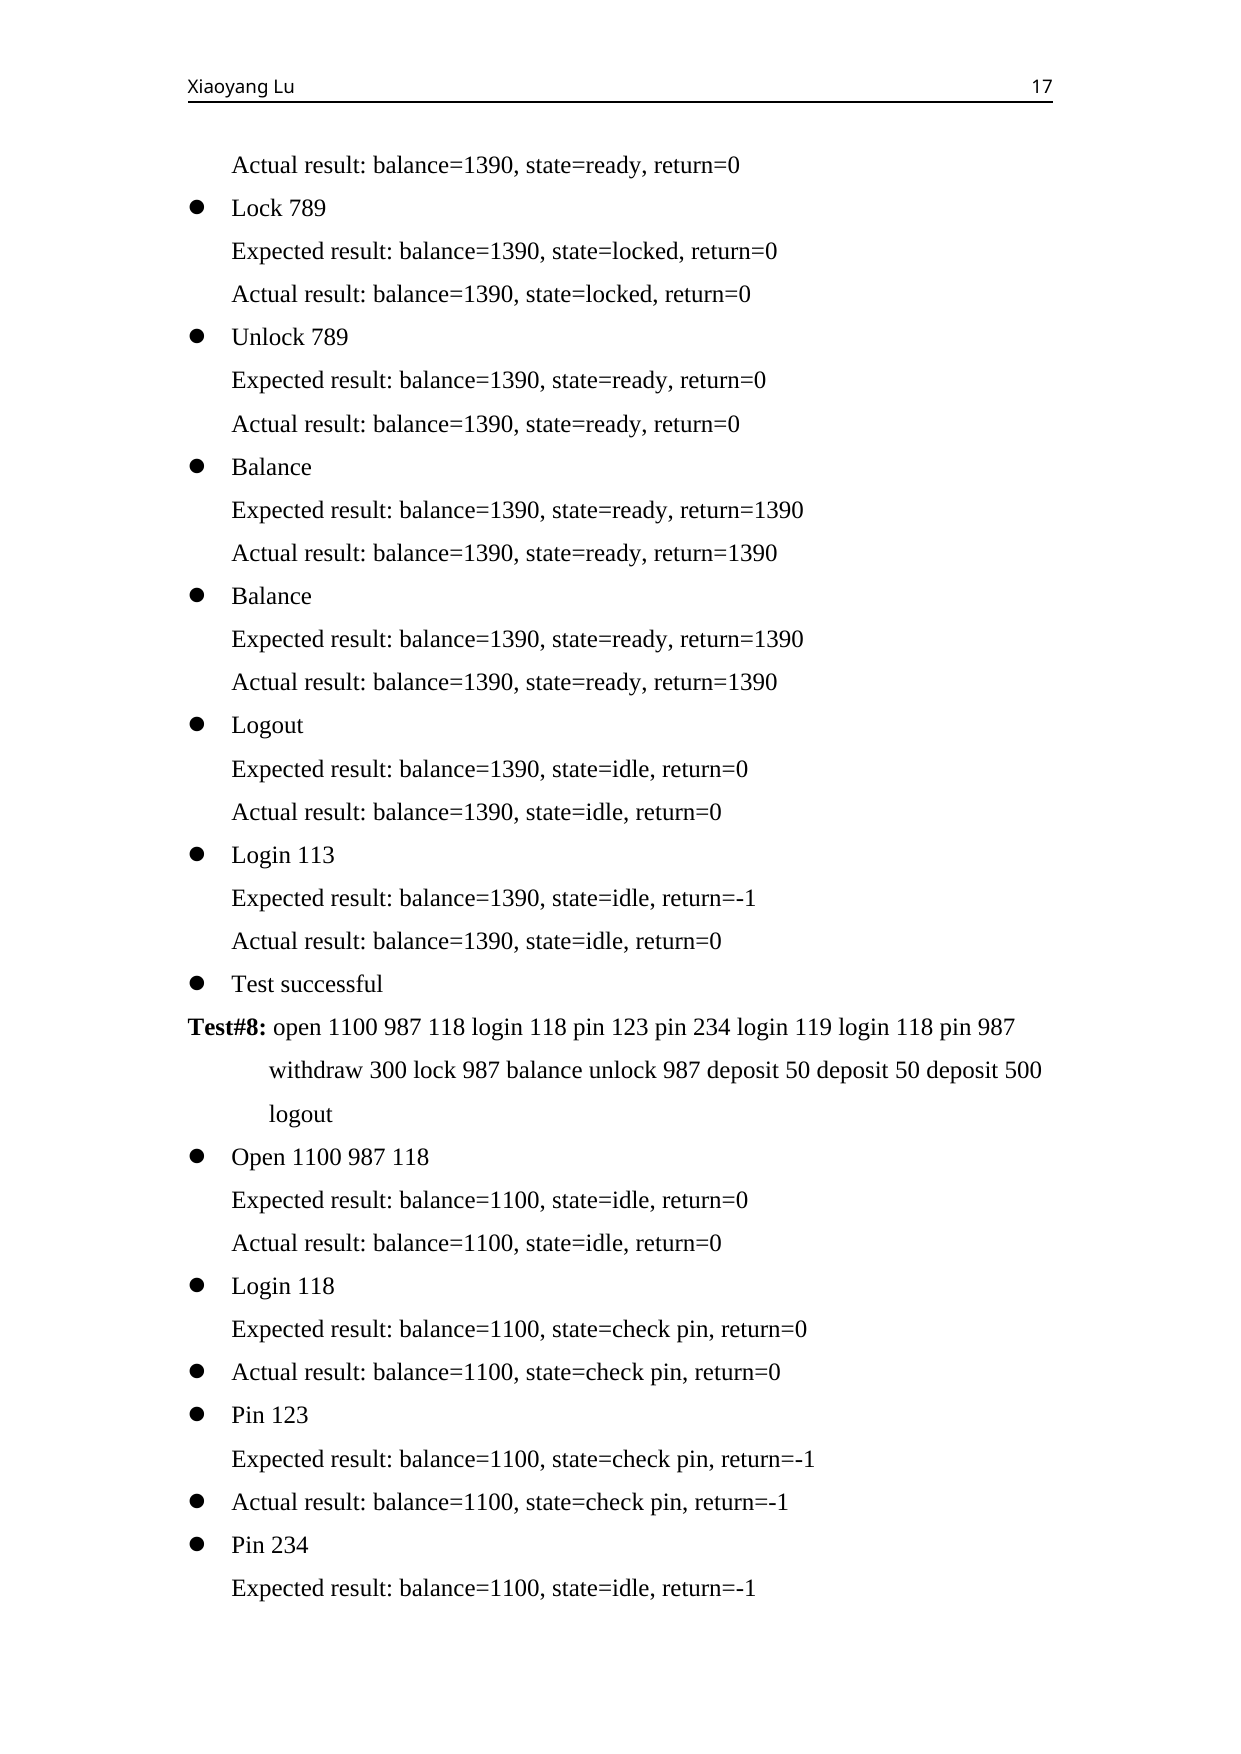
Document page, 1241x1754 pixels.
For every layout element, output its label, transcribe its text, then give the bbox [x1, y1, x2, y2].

list Actual result: balance=1390, state=ready, return=0 [231, 409, 1053, 437]
list Actual result: balance=1390, state=idle, return=0 [231, 926, 1053, 955]
list Expected result: balance=1100, state=check pin, return=-1 [231, 1444, 1053, 1472]
list Expected result: balance=1100, state=idle, return=0 [231, 1185, 1053, 1214]
list Expected result: balance=1390, state=idle, return=-1 [231, 883, 1053, 912]
list Login 113 [187, 840, 1053, 869]
list Expected result: balance=1390, state=locked, return=0 [231, 236, 1053, 265]
list Pin 123 [187, 1401, 1053, 1429]
list Expected result: balance=1390, state=ready, return=1390 [231, 624, 1053, 653]
list Logout [187, 711, 1053, 739]
list Actual result: balance=1390, state=ready, return=1390 [231, 538, 1053, 567]
list Actual result: balance=1100, state=check pin, return=-1 [187, 1487, 1053, 1516]
list Lock 789 [187, 193, 1053, 222]
list Unlock 789 [187, 322, 1053, 351]
list Balance [187, 581, 1053, 610]
list Actual result: balance=1390, state=idle, return=0 [231, 797, 1053, 826]
list Actual result: balance=1390, state=ready, return=0 [231, 150, 1053, 179]
list Actual result: balance=1390, state=ready, return=1390 [231, 667, 1053, 696]
list Expected result: balance=1390, state=idle, return=0 [231, 754, 1053, 782]
list Expected result: balance=1100, state=check pin, return=0 [231, 1314, 1053, 1343]
list Open 1100 987 118 [187, 1142, 1053, 1171]
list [231, 1573, 1053, 1602]
list Actual result: balance=1100, state=check pin, return=0 [187, 1357, 1053, 1386]
list Expected result: balance=1390, state=ready, return=0 [231, 366, 1053, 394]
list Actual result: balance=1390, state=locked, return=0 [231, 279, 1053, 308]
list Expected result: balance=1390, state=ready, return=1390 [231, 495, 1053, 524]
list Actual result: balance=1100, state=idle, return=0 [231, 1228, 1053, 1257]
text Test#8: open 1100 987 118 login 118 pin 123 pin 234 login 119 login 118 pin 987 withdraw 300 lock 987 balance unlock 987 deposit 50 deposit 50 deposit 500 logout [187, 1012, 1053, 1127]
list Test successful [187, 969, 1053, 998]
list Balance [187, 452, 1053, 481]
list Pin 234 [187, 1530, 1053, 1559]
list Login 118 [187, 1271, 1053, 1300]
